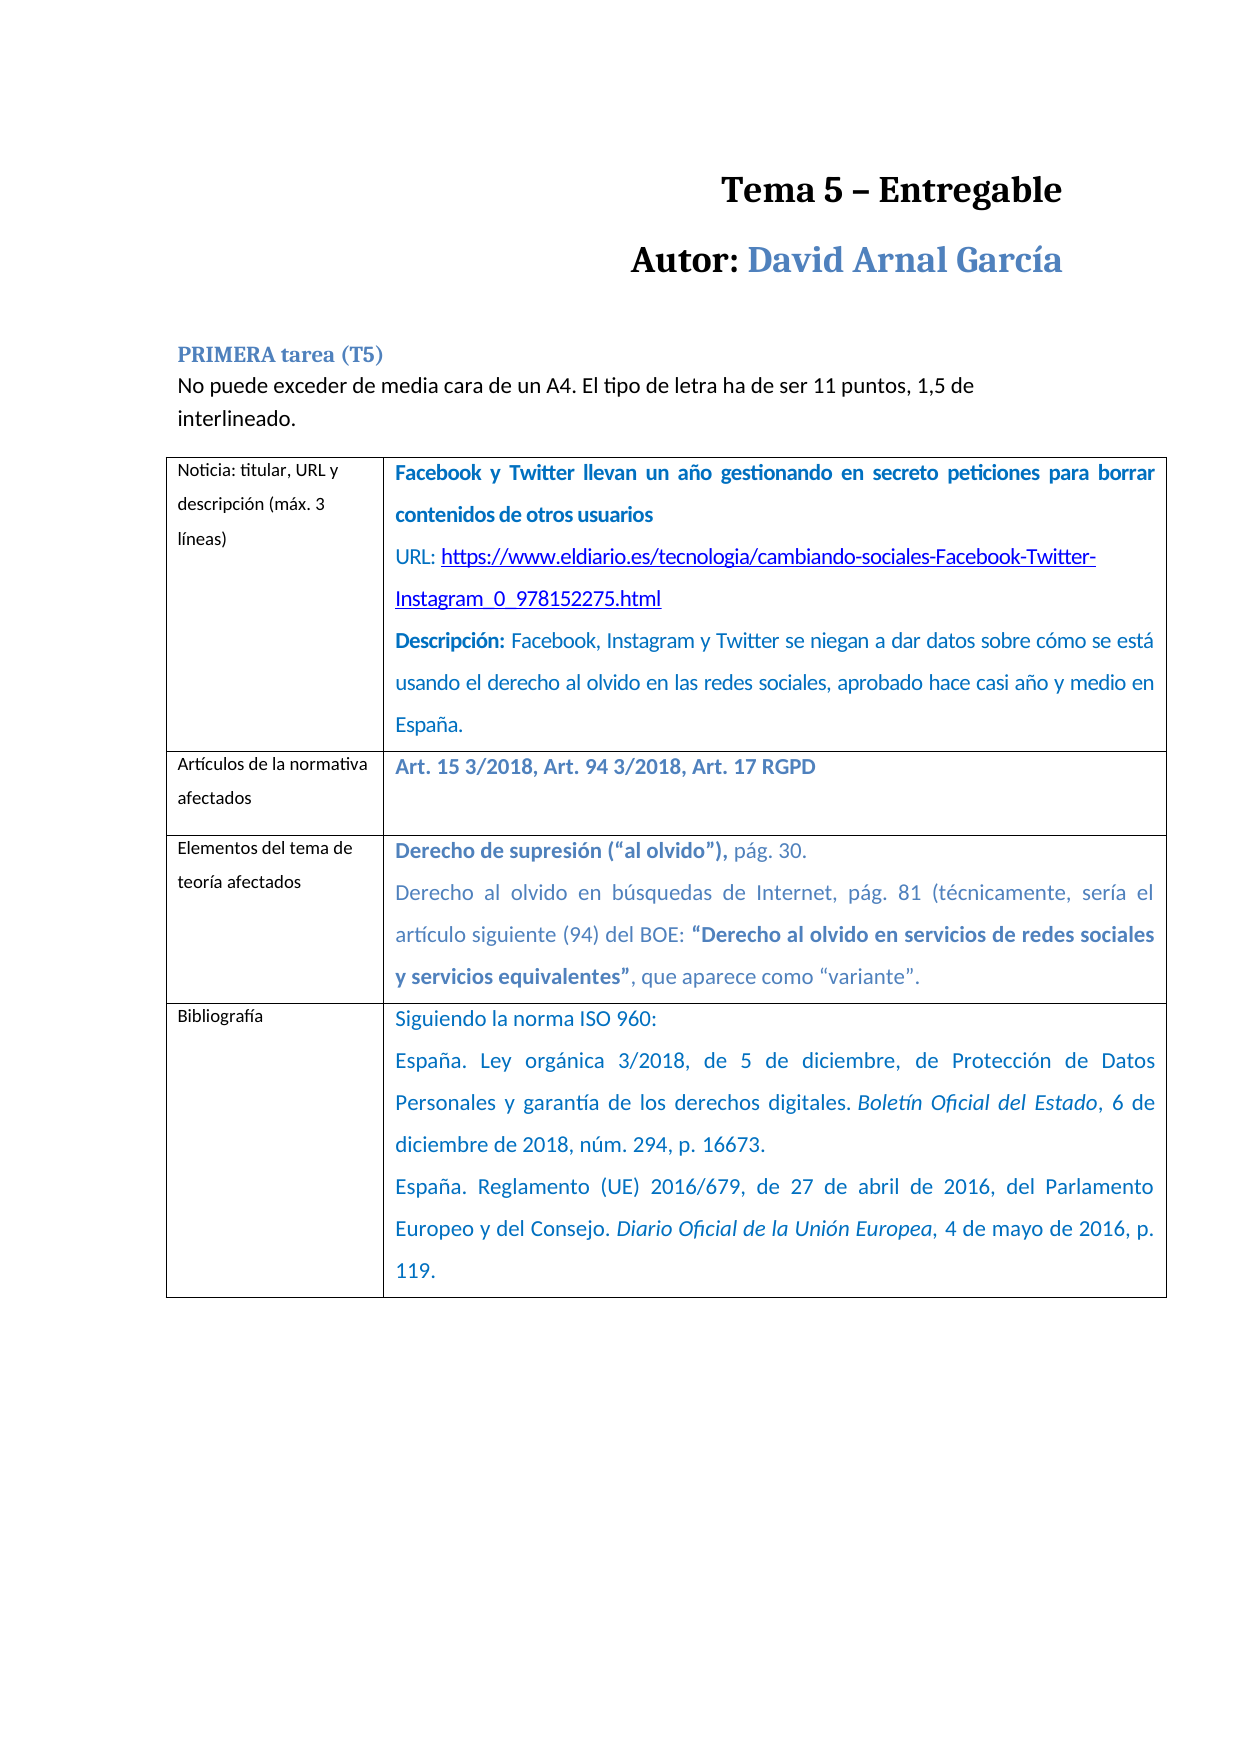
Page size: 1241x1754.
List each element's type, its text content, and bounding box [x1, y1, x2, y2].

table_cell Siguiendo la norma ISO 960: España. Ley orgánica 3/2018, de 5 de diciembre, de Protección de Datos Personales y garantía de los derechos digitales. Boletín Oficial del Estado, 6 de diciembre de 2018, núm. 294, p. 16673. España. Reglamento (UE) 2016/679, de 27 de abril de 2016, del Parlamento Europeo y del Consejo. Diario Oficial de la Unión Europea, 4 de mayo de 2016, p. 119. [384, 1004, 1166, 1297]
table_cell Derecho de supresión (“al olvido”), pág. 30. Derecho al olvido en búsquedas de Internet, pág. 81 (técnicamente, sería el artículo siguiente (94) del BOE: “Derecho al olvido en servicios de redes sociales y servicios equivalentes”, que aparece como “variante”. [384, 836, 1166, 1003]
table_cell Artículos de la normativa afectados [167, 752, 383, 835]
table_header Facebook y Twitter llevan un año gestionando en secreto peticiones para borrar contenidos de otros usuarios URL: https://www.eldiario.es/tecnologia/cambiando-sociales-Facebook-Twitter-Instagram_0_978152275.html Descripción: Facebook, Instagram y Twitter se niegan a dar datos sobre cómo se está usando el derecho al olvido en las redes sociales, aprobado hace casi año y medio en España. [384, 458, 1166, 751]
subtitle Tema 5 – Entregable [177, 168, 1063, 212]
subtitle Autor: David Arnal García [177, 239, 1063, 282]
table_cell Elementos del tema de teoría afectados [167, 836, 383, 1003]
table_cell Art. 15 3/2018, Art. 94 3/2018, Art. 17 RGPD [384, 752, 1166, 835]
subtitle PRIMERA tarea (T5) [177, 341, 1063, 368]
table_header Noticia: titular, URL y descripción (máx. 3 líneas) [167, 458, 383, 751]
table_cell Bibliografía [167, 1004, 383, 1297]
text No puede exceder de media cara de un A4. El tipo de letra ha de ser 11 puntos, 1,5 de interlineado. [177, 372, 1063, 432]
